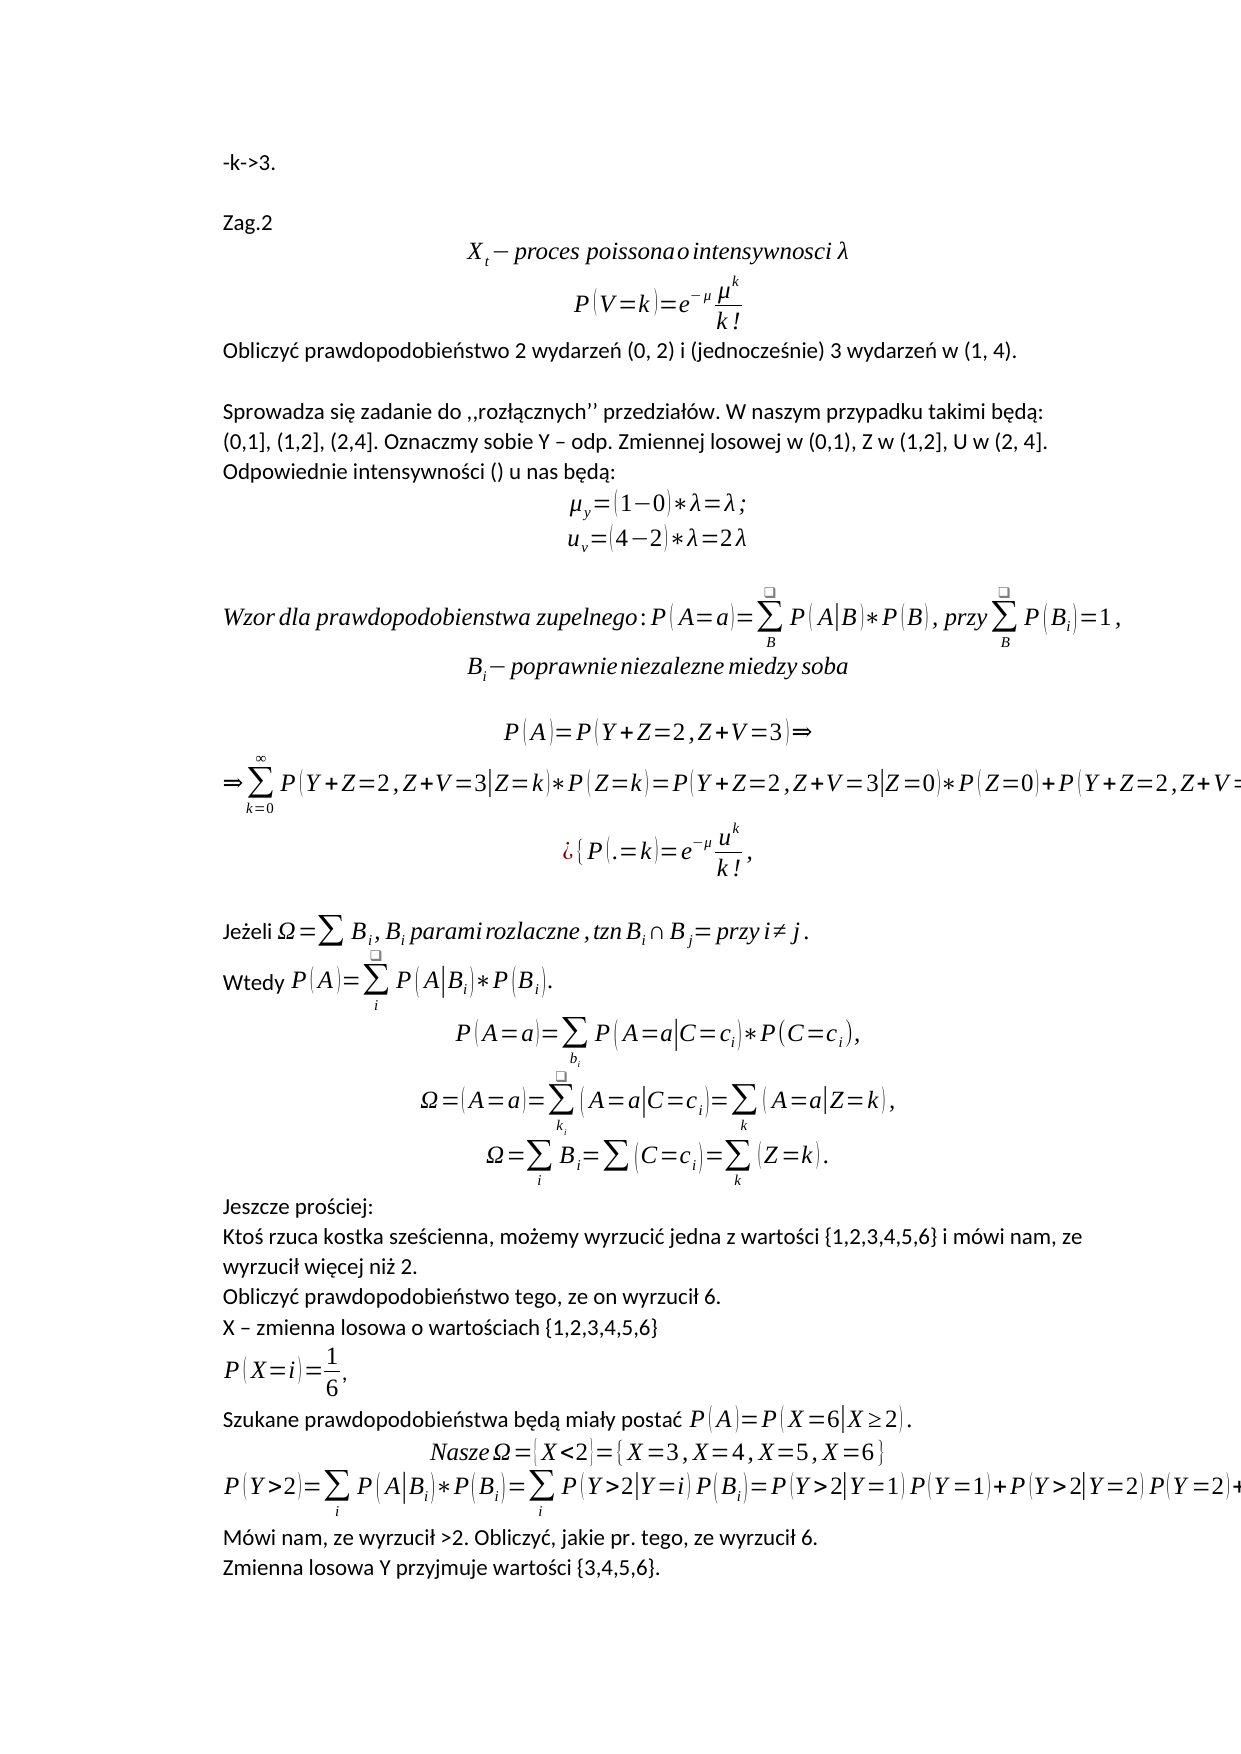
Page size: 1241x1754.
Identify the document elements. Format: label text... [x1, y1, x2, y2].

list Obliczyć prawdopodobieństwo 2 wydarzeń (0, 2) i (jednocześnie) 3 wydarzeń w (1, 4). [223, 336, 1093, 364]
list X – zmienna losowa o wartościach {1,2,3,4,5,6} [223, 1313, 1093, 1341]
list Zag.2 [223, 208, 1093, 236]
list Jeżeli [223, 914, 1093, 949]
list Sprowadza się zadanie do ,,rozłącznych’’ przedziałów. W naszym przypadku takimi będą: (0,1], (1,2], (2,4]. Oznaczmy sobie Y – odp. Zmiennej losowej w (0,1), Z w (1,2], U w (2, 4]. Odpowiednie intensywności () u nas będą: [223, 397, 1093, 485]
list Wtedy [223, 951, 1093, 1014]
list Ktoś rzuca kostka sześcienna, możemy wyrzucić jedna z wartości {1,2,3,4,5,6} i mówi nam, ze wyrzucił więcej niż 2. [223, 1222, 1093, 1280]
list Mówi nam, ze wyrzucił >2. Obliczyć, jakie pr. tego, ze wyrzucił 6. [223, 1523, 1093, 1551]
list Zmienna losowa Y przyjmuje wartości {3,4,5,6}. [223, 1553, 1093, 1581]
list -k->3. [223, 148, 1093, 176]
list Jeszcze prościej: [223, 1192, 1093, 1220]
list , [223, 1343, 1093, 1402]
list Szukane prawdopodobieństwa będą miały postać [223, 1404, 1093, 1435]
list Obliczyć prawdopodobieństwo tego, ze on wyrzucił 6. [223, 1282, 1093, 1311]
